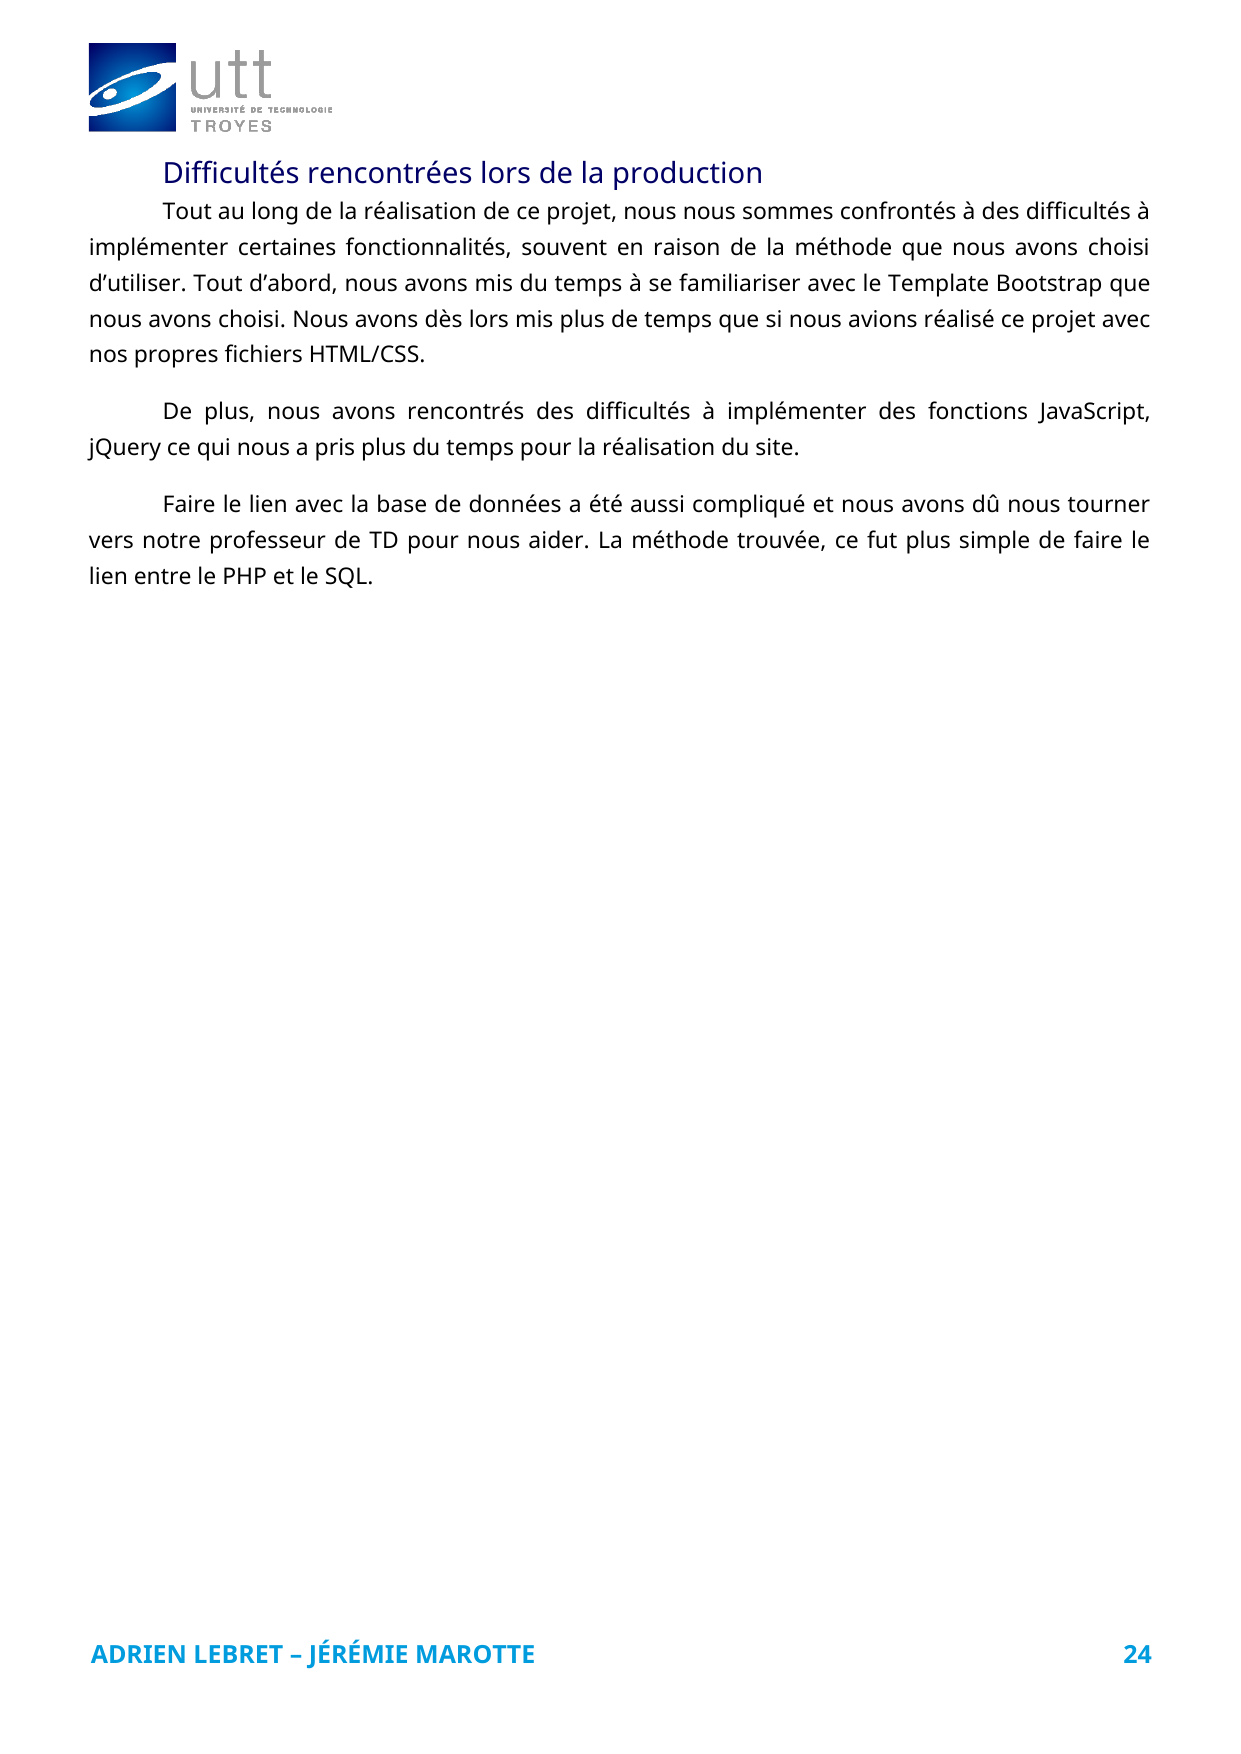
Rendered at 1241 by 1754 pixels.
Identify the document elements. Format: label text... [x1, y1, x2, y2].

picture [88, 43, 332, 132]
text Faire le lien avec la base de données a été aussi compliqué et nous avons dû nous tourner vers notre professeur de TD pour nous aider. La méthode trouvée, ce fut plus simple de faire le lien entre le PHP et le SQL. [89, 488, 1152, 591]
subtitle Difficultés rencontrées lors de la production [126, 152, 1152, 192]
text Tout au long de la réalisation de ce projet, nous nous sommes confrontés à des difficultés à implémenter certaines fonctionnalités, souvent en raison de la méthode que nous avons choisi d’utiliser. Tout d’abord, nous avons mis du temps à se familiariser avec le Template Bootstrap que nous avons choisi. Nous avons dès lors mis plus de temps que si nous avions réalisé ce projet avec nos propres fichiers HTML/CSS. [89, 195, 1152, 370]
text De plus, nous avons rencontrés des difficultés à implémenter des fonctions JavaScript, jQuery ce qui nous a pris plus du temps pour la réalisation du site. [89, 395, 1152, 462]
